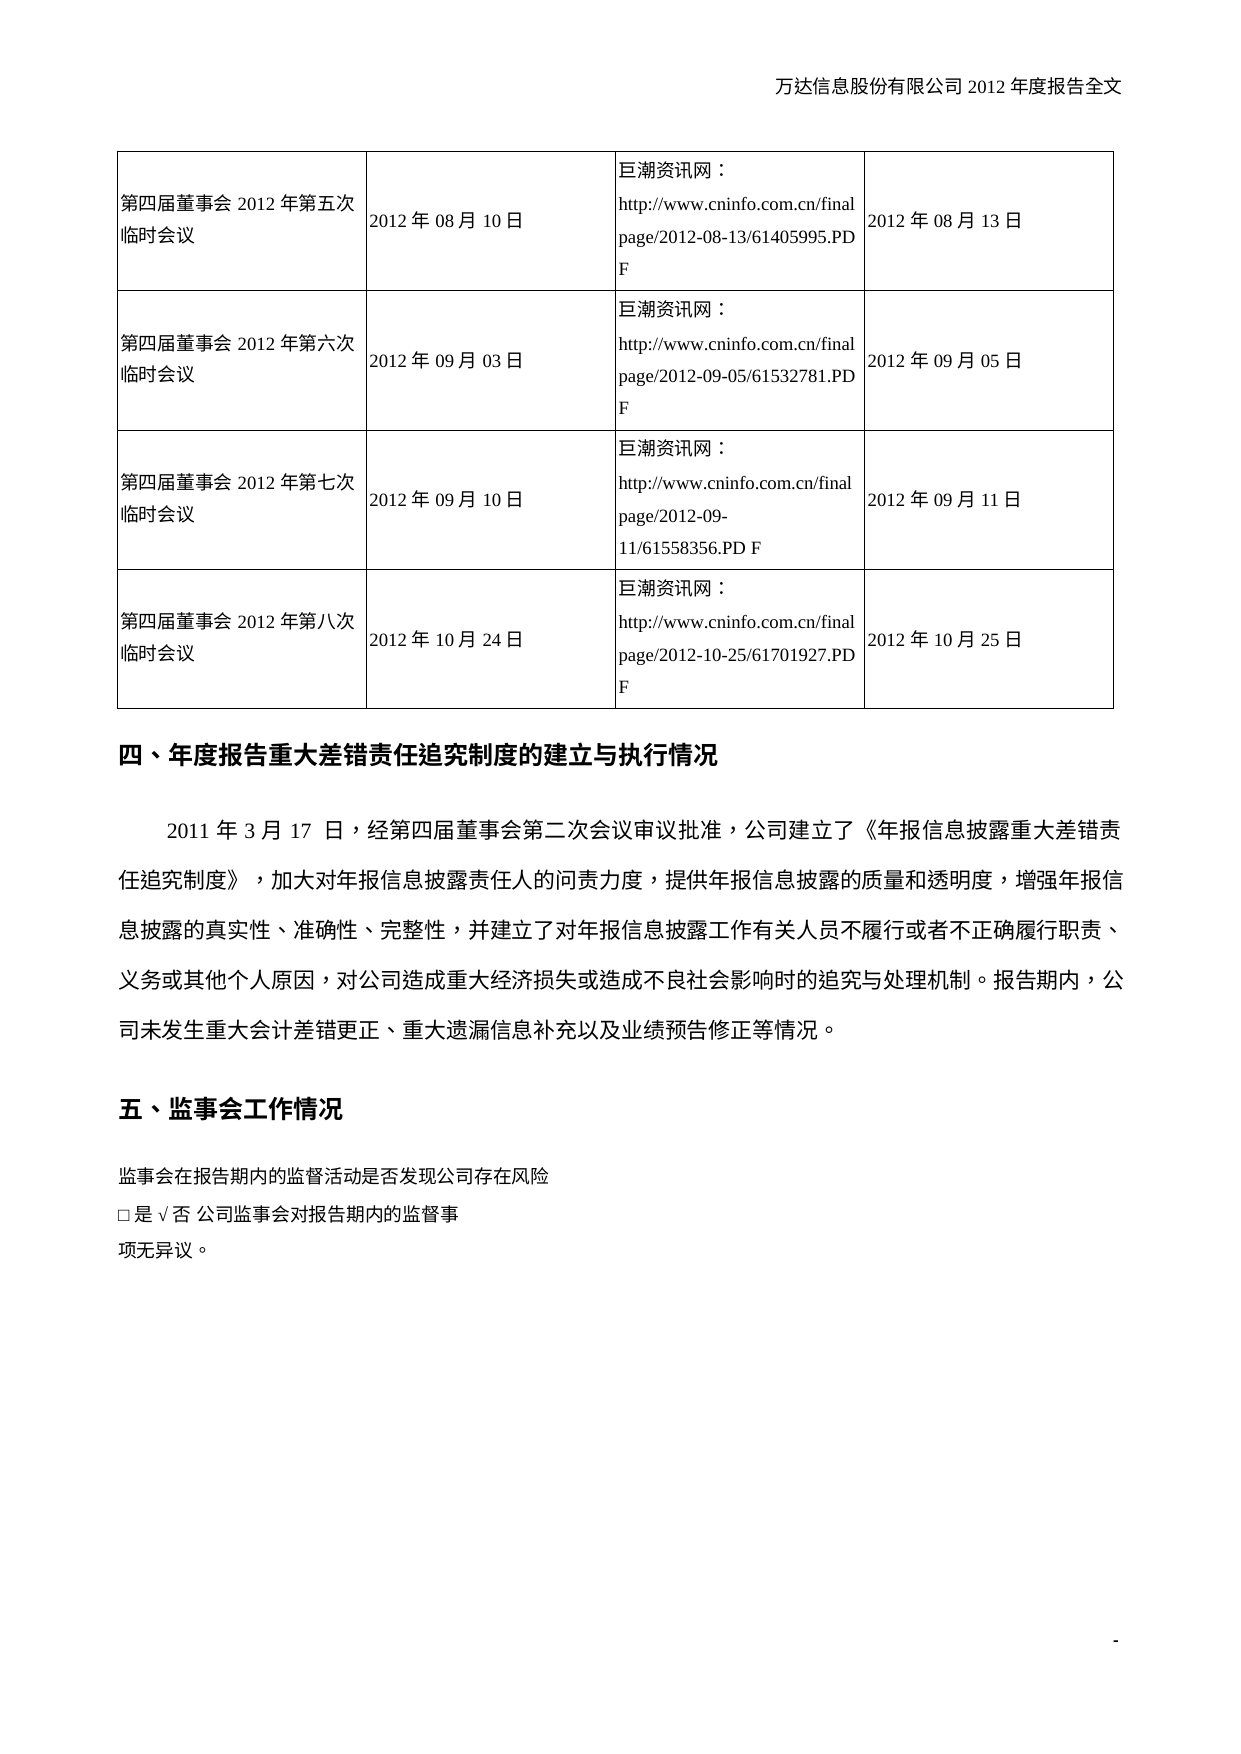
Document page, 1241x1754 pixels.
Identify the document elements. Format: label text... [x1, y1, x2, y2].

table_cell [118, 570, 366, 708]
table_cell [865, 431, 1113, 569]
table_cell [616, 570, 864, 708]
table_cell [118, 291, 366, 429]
text □ 是 √ 否 公司监事会对报告期内的监督事项无异议。 [118, 1201, 476, 1263]
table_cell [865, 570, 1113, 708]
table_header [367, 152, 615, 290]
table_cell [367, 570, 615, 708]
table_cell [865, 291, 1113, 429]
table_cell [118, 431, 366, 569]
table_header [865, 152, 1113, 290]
text 监事会在报告期内的监督活动是否发现公司存在风险 [118, 1163, 1138, 1189]
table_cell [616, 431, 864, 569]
subtitle 五、监事会工作情况 [118, 1092, 1138, 1126]
text 2011 年 3 月 17 日，经第四届董事会第二次会议审议批准，公司建立了《年报信息披露重大差错责 任追究制度》，加大对年报信息披露责任人的问责力度，提供年报信息披露的质量和透明度，增强年报信 息披露的真实性、准确性、完整性，并建立了对年报信息披露工作有关人员不履行或者不正确履行职责、 义务或其他个人原因，对公司造成重大经济损失或造成不良社会影响时的追究与处理机制。报告期内，公 司未发生重大会计差错更正、重大遗漏信息补充以及业绩预告修正等情况。 [118, 815, 1125, 1045]
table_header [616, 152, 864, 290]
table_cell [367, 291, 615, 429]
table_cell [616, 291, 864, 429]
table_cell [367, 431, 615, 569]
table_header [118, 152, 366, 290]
subtitle 四、年度报告重大差错责任追究制度的建立与执行情况 [118, 738, 1138, 772]
